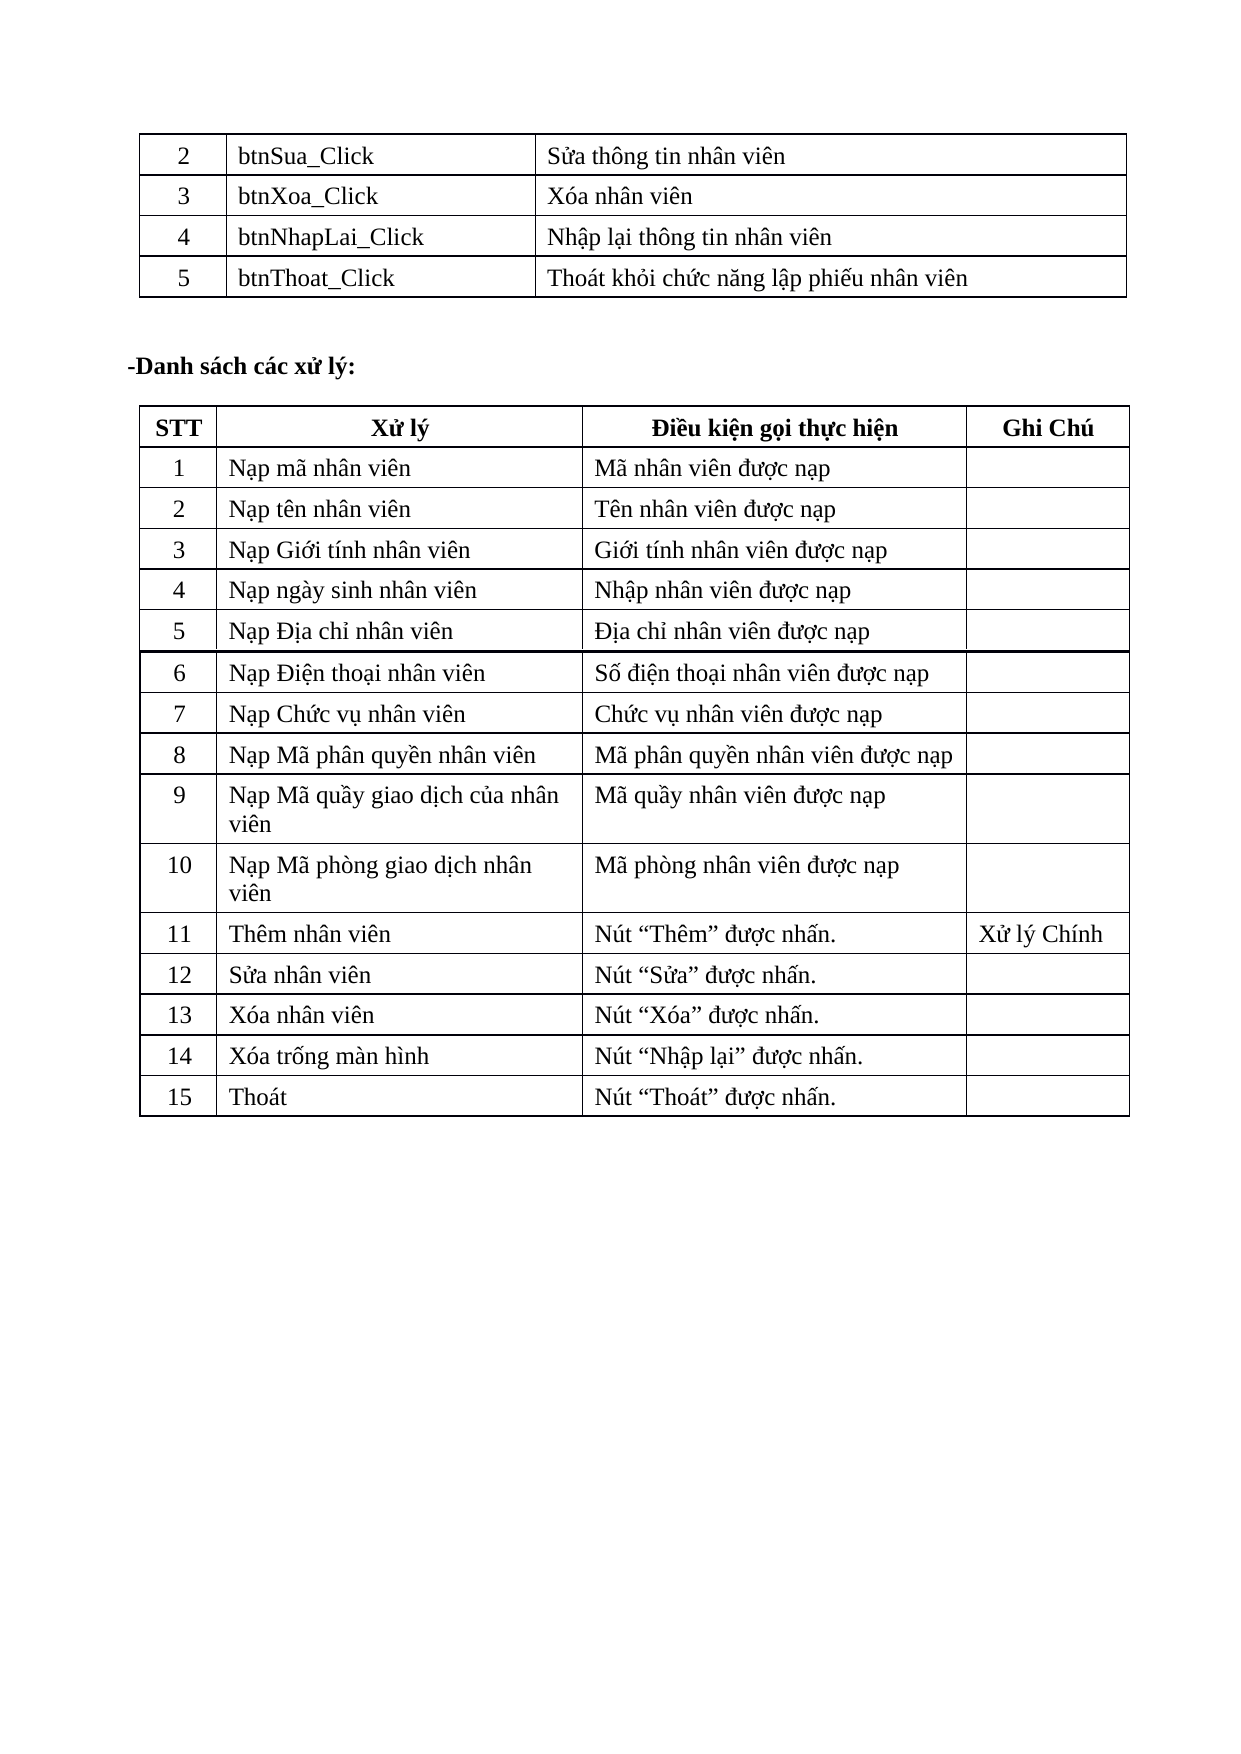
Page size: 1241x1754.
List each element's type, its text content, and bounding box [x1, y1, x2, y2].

table_cell [967, 529, 1129, 568]
table_cell Mã nhân viên được nạp [583, 448, 966, 487]
table_header 6 [141, 653, 216, 692]
table_cell 11 [141, 913, 216, 953]
table_cell Mã phân quyền nhân viên được nạp [583, 734, 966, 773]
table_cell Nạp Giới tính nhân viên [217, 529, 582, 568]
table_header Nạp Điện thoại nhân viên [217, 653, 582, 692]
table_cell 1 [140, 448, 216, 487]
table_cell Nạp Chức vụ nhân viên [217, 693, 582, 732]
table_cell Xử lý Chính [967, 913, 1129, 953]
table_header STT [140, 407, 216, 446]
table_cell 3 [140, 529, 216, 568]
table_header [967, 653, 1129, 692]
table_header Điều kiện gọi thực hiện [583, 407, 966, 446]
text -Danh sách các xử lý: [108, 351, 1161, 380]
table_cell Nạp Địa chỉ nhân viên [217, 610, 582, 649]
table_cell Xóa nhân viên [536, 176, 1126, 215]
table_cell Sửa nhân viên [217, 954, 582, 993]
table_cell 9 [141, 775, 216, 842]
table_header Ghi Chú [967, 407, 1129, 446]
table_cell 13 [141, 995, 216, 1034]
table_cell 10 [141, 844, 216, 912]
table_cell [967, 954, 1129, 993]
table_cell [967, 693, 1129, 732]
table_cell [967, 610, 1129, 649]
table_cell btnThoat_Click [227, 257, 535, 296]
table_cell Chức vụ nhân viên được nạp [583, 693, 966, 732]
table_cell Xóa nhân viên [217, 995, 582, 1034]
table_cell Nút “Xóa” được nhấn. [583, 995, 966, 1034]
table_cell Nạp Mã quầy giao dịch của nhân viên [217, 775, 582, 842]
table_cell Nạp Mã phân quyền nhân viên [217, 734, 582, 773]
table_cell 5 [140, 610, 216, 649]
table_cell [967, 734, 1129, 773]
table_cell Nạp mã nhân viên [217, 448, 582, 487]
table_cell Nạp ngày sinh nhân viên [217, 570, 582, 609]
table_cell [967, 995, 1129, 1034]
table_cell [967, 448, 1129, 487]
table_cell 8 [141, 734, 216, 773]
table_cell Sửa thông tin nhân viên [536, 135, 1126, 174]
table_cell Tên nhân viên được nạp [583, 488, 966, 527]
table_cell 7 [141, 693, 216, 732]
table_cell 4 [140, 216, 226, 255]
table_cell Thêm nhân viên [217, 913, 582, 953]
table_cell Mã quầy nhân viên được nạp [583, 775, 966, 842]
table_cell [967, 488, 1129, 527]
table_cell Nhập nhân viên được nạp [583, 570, 966, 609]
table_cell 15 [141, 1076, 216, 1115]
table_cell [967, 1036, 1129, 1075]
table_cell 14 [141, 1036, 216, 1075]
table_cell Nút “Sửa” được nhấn. [583, 954, 966, 993]
table_cell 5 [140, 257, 226, 296]
table_cell Thoát [217, 1076, 582, 1115]
table_cell 3 [140, 176, 226, 215]
table_cell [967, 844, 1129, 912]
table_cell btnXoa_Click [227, 176, 535, 215]
table_cell btnSua_Click [227, 135, 535, 174]
table_cell Nút “Thêm” được nhấn. [583, 913, 966, 953]
table_cell Địa chỉ nhân viên được nạp [583, 610, 966, 649]
table_cell Nút “Thoát” được nhấn. [583, 1076, 966, 1115]
table_cell Nạp tên nhân viên [217, 488, 582, 527]
table_cell 2 [140, 488, 216, 527]
table_cell [967, 570, 1129, 609]
table_cell Nạp Mã phòng giao dịch nhân viên [217, 844, 582, 912]
table_cell Nút “Nhập lại” được nhấn. [583, 1036, 966, 1075]
table_cell Thoát khỏi chức năng lập phiếu nhân viên [536, 257, 1126, 296]
table_cell Xóa trống màn hình [217, 1036, 582, 1075]
table_cell 2 [140, 135, 226, 174]
table_cell btnNhapLai_Click [227, 216, 535, 255]
table_cell Giới tính nhân viên được nạp [583, 529, 966, 568]
table_cell [967, 1076, 1129, 1115]
table_header Xử lý [217, 407, 582, 446]
table_header Số điện thoại nhân viên được nạp [583, 653, 966, 692]
table_cell [967, 775, 1129, 842]
table_cell 12 [141, 954, 216, 993]
table_cell Mã phòng nhân viên được nạp [583, 844, 966, 912]
table_cell Nhập lại thông tin nhân viên [536, 216, 1126, 255]
table_cell 4 [140, 570, 216, 609]
